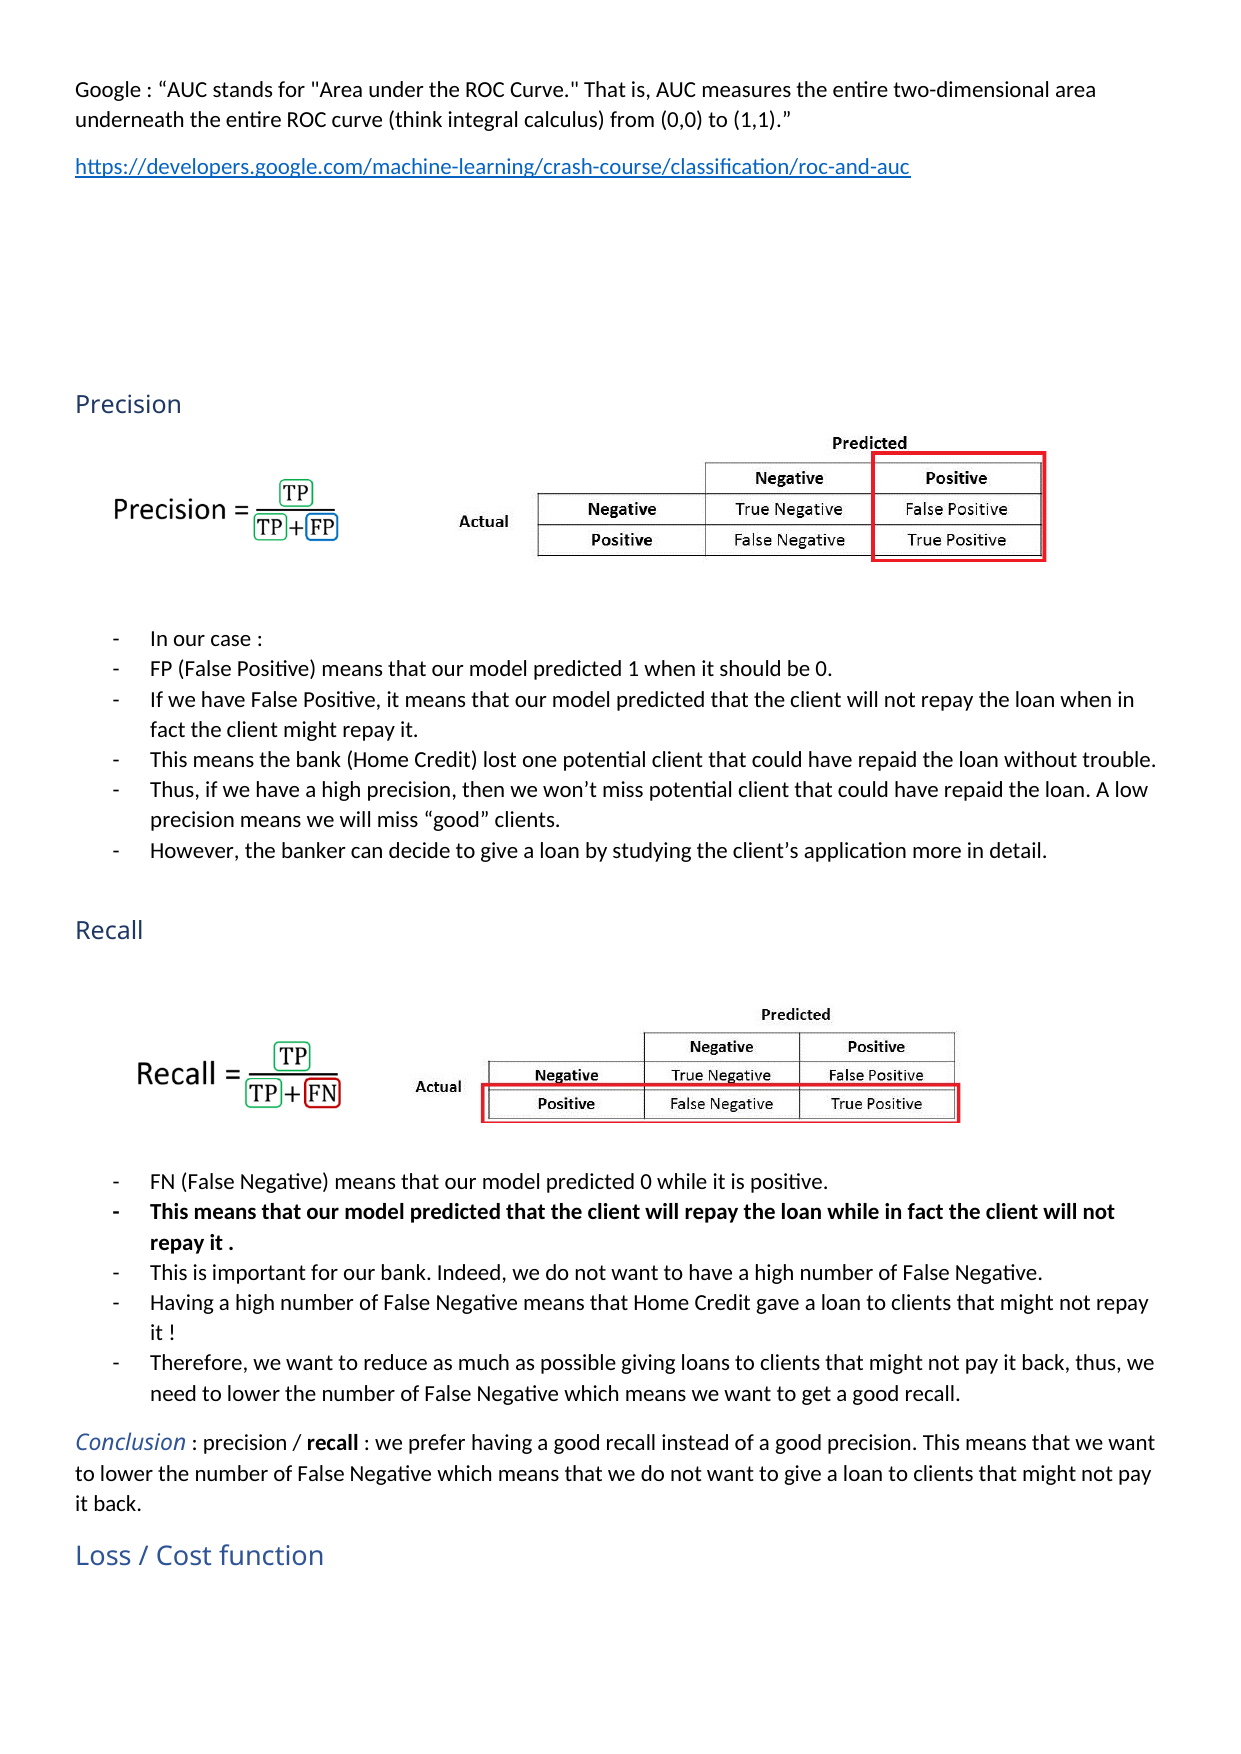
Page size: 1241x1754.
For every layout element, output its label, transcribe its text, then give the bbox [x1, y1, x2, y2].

list If we have False Positive, it means that our model predicted that the client will not repay the loan when in fact the client might repay it. [112, 685, 1165, 743]
list FP (False Positive) means that our model predicted 1 when it should be 0. [112, 654, 1165, 682]
list In our case : [112, 624, 1165, 652]
list This means the bank (Home Credit) lost one potential client that could have repaid the loan without trouble. [112, 745, 1165, 773]
subtitle Loss / Cost function [75, 1536, 1165, 1573]
subtitle Recall [75, 913, 1165, 947]
list This means that our model predicted that the client will repay the loan while in fact the client will not repay it . [112, 1197, 1165, 1256]
list FN (False Negative) means that our model predicted 0 while it is positive. [112, 1167, 1165, 1195]
list Having a high number of False Negative means that Home Credit gave a loan to clients that might not repay it ! [112, 1288, 1165, 1346]
text Conclusion : precision / recall : we prefer having a good recall instead of a good precision. This means that we want to lower the number of False Negative which means that we do not want to give a loan to clients that might not pay it back. [75, 1426, 1165, 1517]
list However, the banker can decide to give a loan by studying the client’s application more in detail. [112, 836, 1165, 864]
text Google : “AUC stands for "Area under the ROC Curve." That is, AUC measures the entire two-dimensional area underneath the entire ROC curve (think integral calculus) from (0,0) to (1,1).” [75, 75, 1165, 133]
picture [453, 424, 1047, 562]
text https://developers.google.com/machine-learning/crash-course/classification/roc-and-auc [75, 152, 1165, 180]
list Therefore, we want to reduce as much as possible giving loans to clients that might not pay it back, thus, we need to lower the number of False Negative which means we want to get a good recall. [112, 1348, 1165, 1407]
subtitle Precision [75, 386, 1165, 421]
picture [75, 477, 381, 543]
list Thus, if we have a high precision, then we won’t miss potential client that could have repaid the loan. A low precision means we will miss “good” clients. [112, 775, 1165, 833]
list This is important for our bank. Indeed, we do not want to have a high number of False Negative. [112, 1258, 1165, 1286]
picture [75, 997, 961, 1123]
